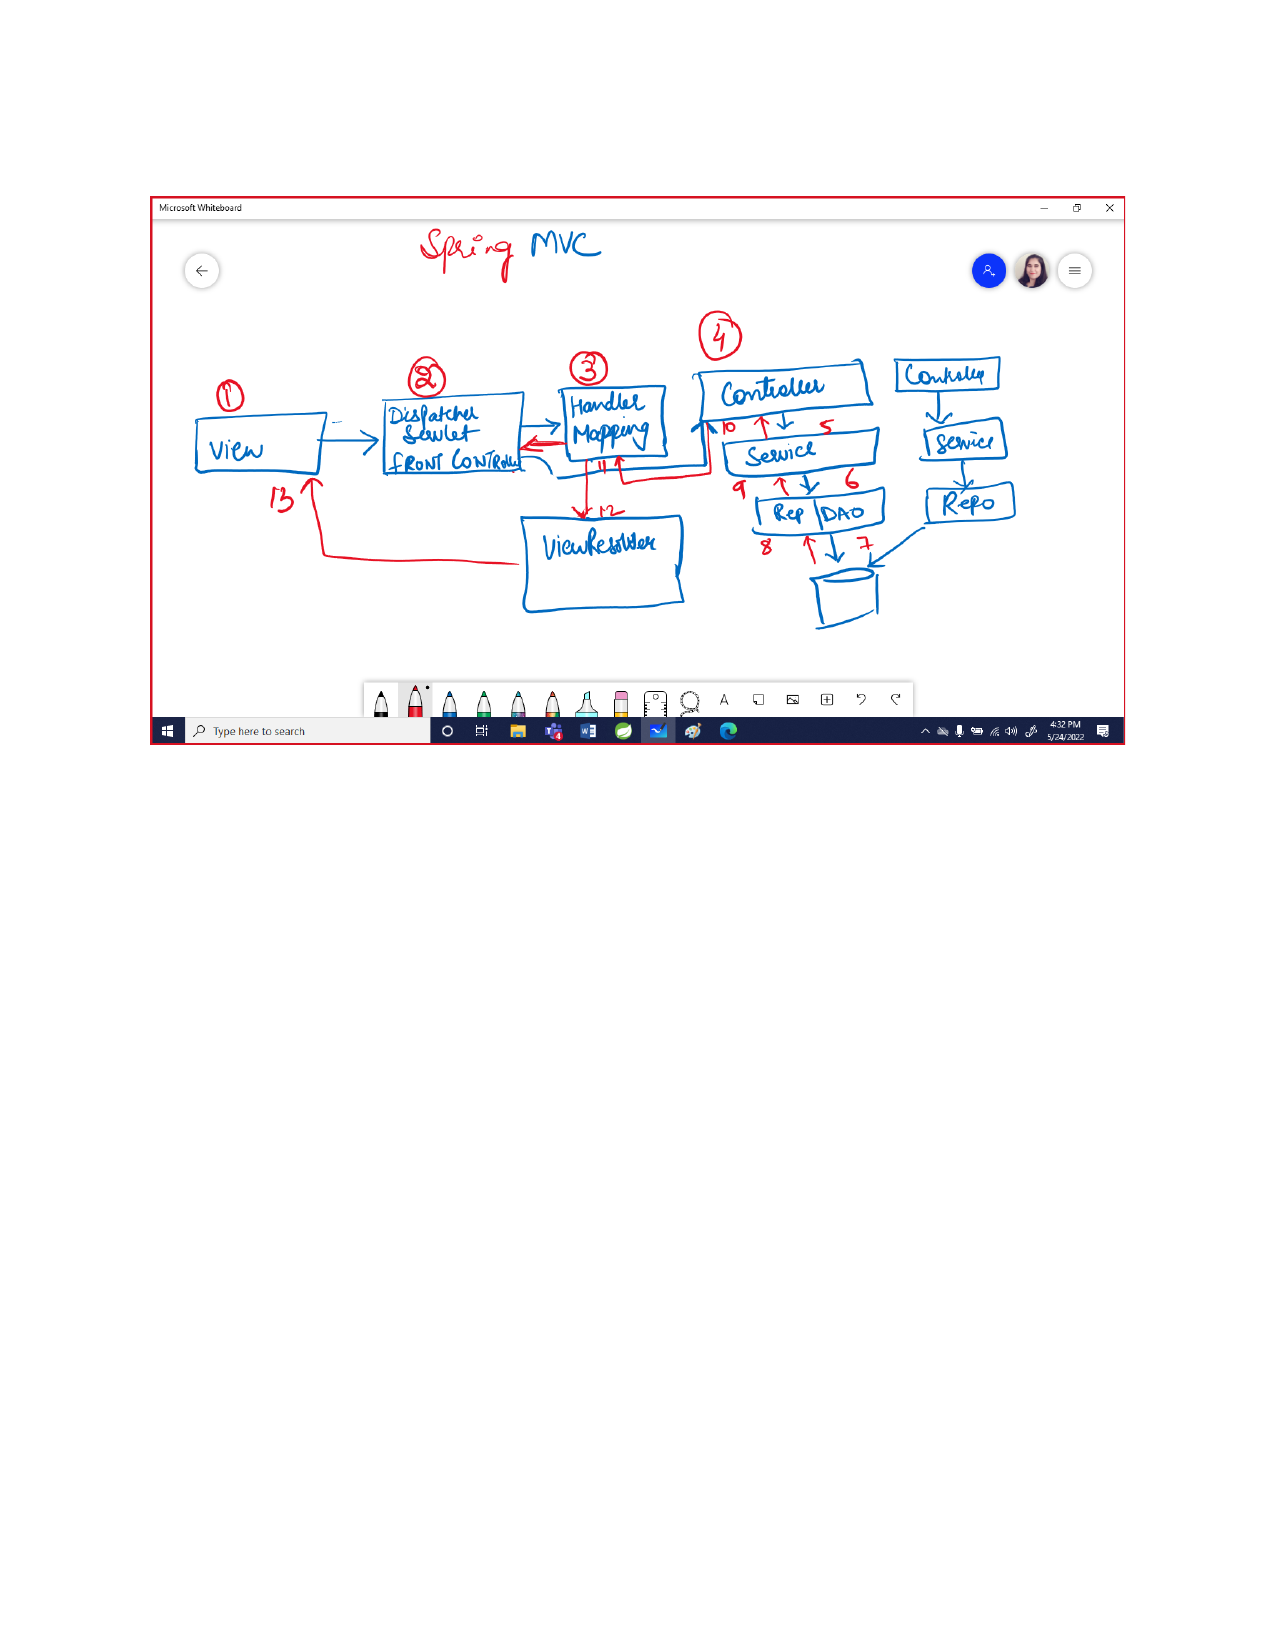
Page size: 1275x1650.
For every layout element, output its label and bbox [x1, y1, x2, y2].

picture [150, 196, 1125, 745]
